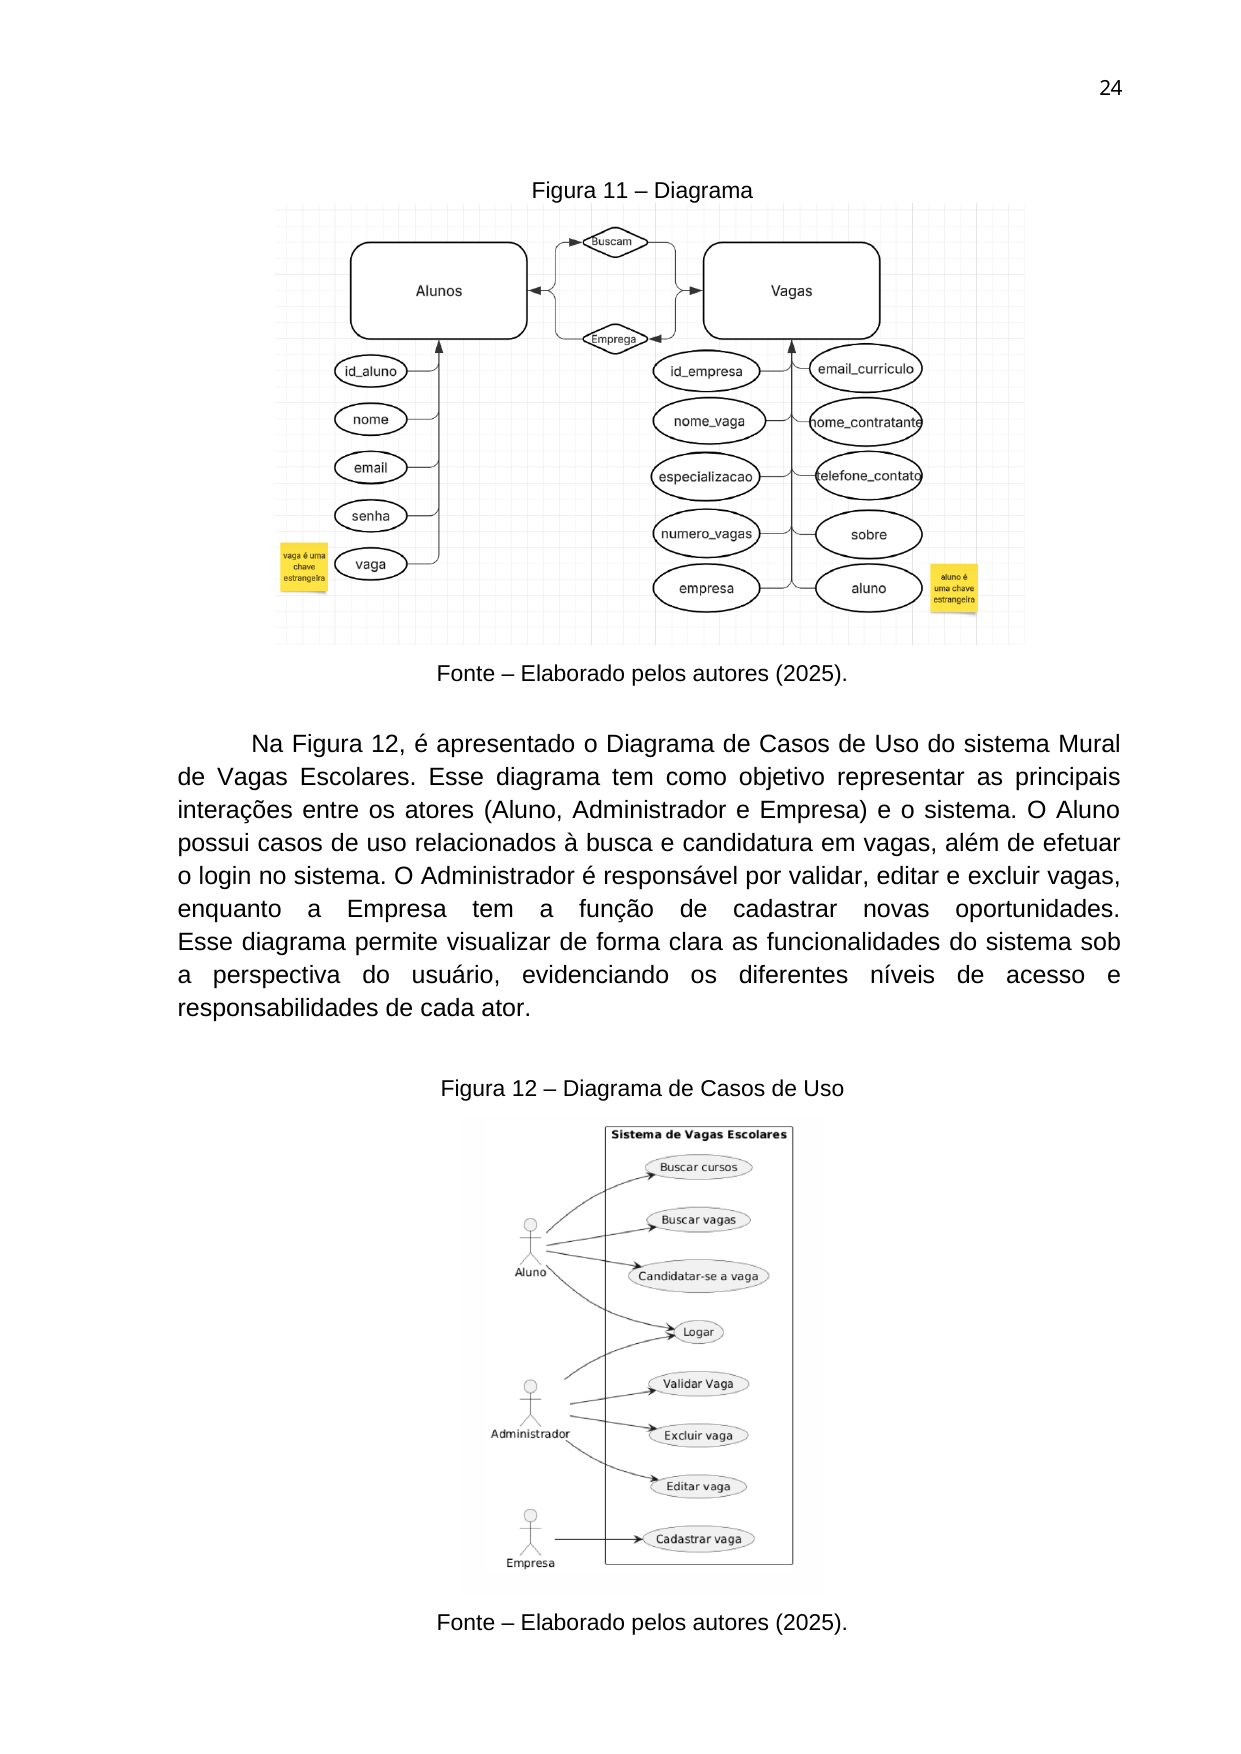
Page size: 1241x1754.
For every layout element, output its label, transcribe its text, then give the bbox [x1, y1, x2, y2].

text Na Figura 12, é apresentado o Diagrama de Casos de Uso do sistema Mural de Vagas Escolares. Esse diagrama tem como objetivo representar as principais interações entre os atores (Aluno, Administrador e Empresa) e o sistema. O Aluno possui casos de uso relacionados à busca e candidatura em vagas, além de efetuar o login no sistema. O Administrador é responsável por validar, editar e excluir vagas, enquanto a Empresa tem a função de cadastrar novas oportunidades. Esse diagrama permite visualizar de forma clara as funcionalidades do sistema sob a perspectiva do usuário, evidenciando os diferentes níveis de acesso e responsabilidades de cada ator. [177, 729, 1122, 1022]
picture [460, 1117, 825, 1594]
picture [274, 203, 1025, 645]
text Fonte – Elaborado pelos autores (2025). [177, 1609, 1107, 1636]
text Fonte – Elaborado pelos autores (2025). [177, 660, 1107, 687]
text Figura 11 – Diagrama [177, 177, 1107, 203]
text Figura 12 – Diagrama de Casos de Uso [177, 1075, 1107, 1102]
